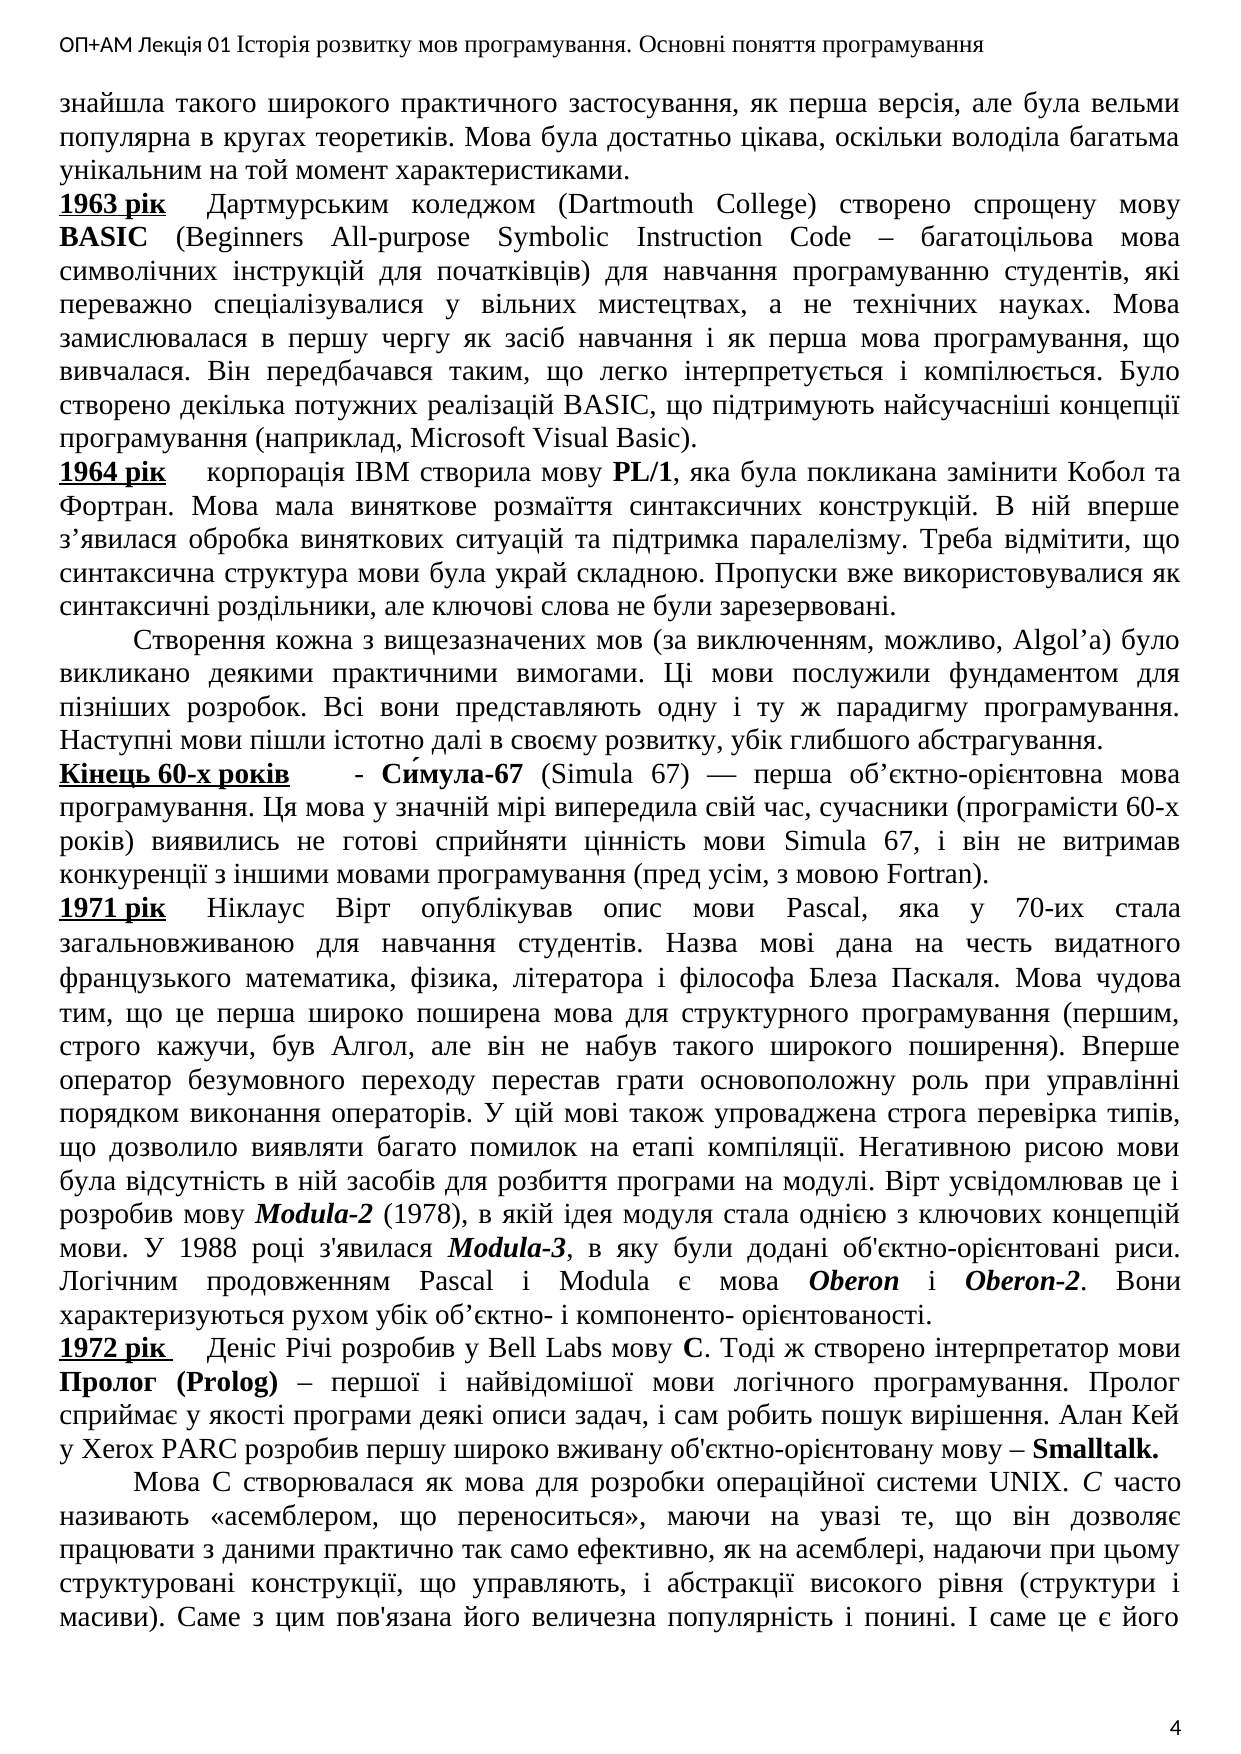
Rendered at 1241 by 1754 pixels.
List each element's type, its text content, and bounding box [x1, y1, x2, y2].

text 1971 рік Ніклаус Вірт опублікував опис мови Pascal, яка у 70-их стала загальновживаною для навчання студентів. Назва мові дана на честь видатного французького математика, фізика, літератора і філософа Блеза Паскаля. Мова чудова тим, що це перша широко поширена мова для структурного програмування (першим, строго кажучи, був Алгол, але він не набув такого широкого поширення). Вперше оператор безумовного переходу перестав грати основоположну роль при управлінні порядком виконання операторів. У цій мові також упроваджена строга перевірка типів, що дозволило виявляти багато помилок на етапі компіляції. Негативною рисою мови була відсутність в ній засобів для розбиття програми на модулі. Вірт усвідомлював це і розробив мову Modula-2 (1978), в якій ідея модуля стала однією з ключових концепцій мови. У 1988 році з'явилася Modula-3, в яку були додані об'єктно-орієнтовані риси. Логічним продовженням Pascal і Modula є мова Oberon і Oberon-2. Вони характеризуються рухом убік об’єктно- і компоненто- орієнтованості. [59, 890, 1181, 1330]
subtitle 1972 рік Деніс Річі розробив у Bell Labs мову C. Тоді ж створено інтерпретатор мови Пролог (Prolog) – першої і найвідомішої мови логічного програмування. Пролог сприймає у якості програми деякі описи задач, і сам робить пошук вирішення. Алан Кей у Xerox PARC розробив першу широко вживану об'єктно-орієнтовану мову – Smalltalk. [59, 1330, 1181, 1464]
subtitle 1964 рік корпорація IBM створила мову PL/1, яка була покликана замінити Кобол та Фортран. Мова мала виняткове розмаїття синтаксичних конструкцій. В ній вперше з’явилася обробка виняткових ситуацій та підтримка паралелізму. Треба відмітити, що синтаксична структура мови була украй складною. Пропуски вже використовувалися як синтаксичні роздільники, але ключові слова не були зарезервовані. [59, 454, 1181, 622]
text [59, 1464, 1181, 1632]
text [59, 85, 1181, 186]
text Кінець 60-х років - Си́мула-67 (Simula 67) — перша об’єктно-орієнтовна мова програмування. Ця мова у значній мірі випередила свій час, сучасники (програмісти 60-х років) виявились не готові сприйняти цінність мови Simula 67, і він не витримав конкуренції з іншими мовами програмування (пред усім, з мовою Fortran). [59, 756, 1181, 890]
subtitle 1963 рік Дартмурським коледжом (Dartmouth College) створено спрощену мову BASIC (Beginners All-purpose Symbolic Instruction Code – багатоцільова мова символічних інструкцій для початківців) для навчання програмуванню студентів, які переважно спеціалізувалися у вільних мистецтвах, а не технічних науках. Мова замислювалася в першу чергу як засіб навчання і як перша мова програмування, що вивчалася. Він передбачався таким, що легко інтерпретується і компілюється. Було створено декілька потужних реалізацій BASIC, що підтримують найсучасніші концепції програмування (наприклад, Microsoft Visual Basic). [59, 186, 1181, 454]
text Створення кожна з вищезазначених мов (за виключенням, можливо, Algol’а) було викликано деякими практичними вимогами. Ці мови послужили фундаментом для пізніших розробок. Всі вони представляють одну і ту ж парадигму програмування. Наступні мови пішли істотно далі в своєму розвитку, убік глибшого абстрагування. [59, 622, 1181, 756]
